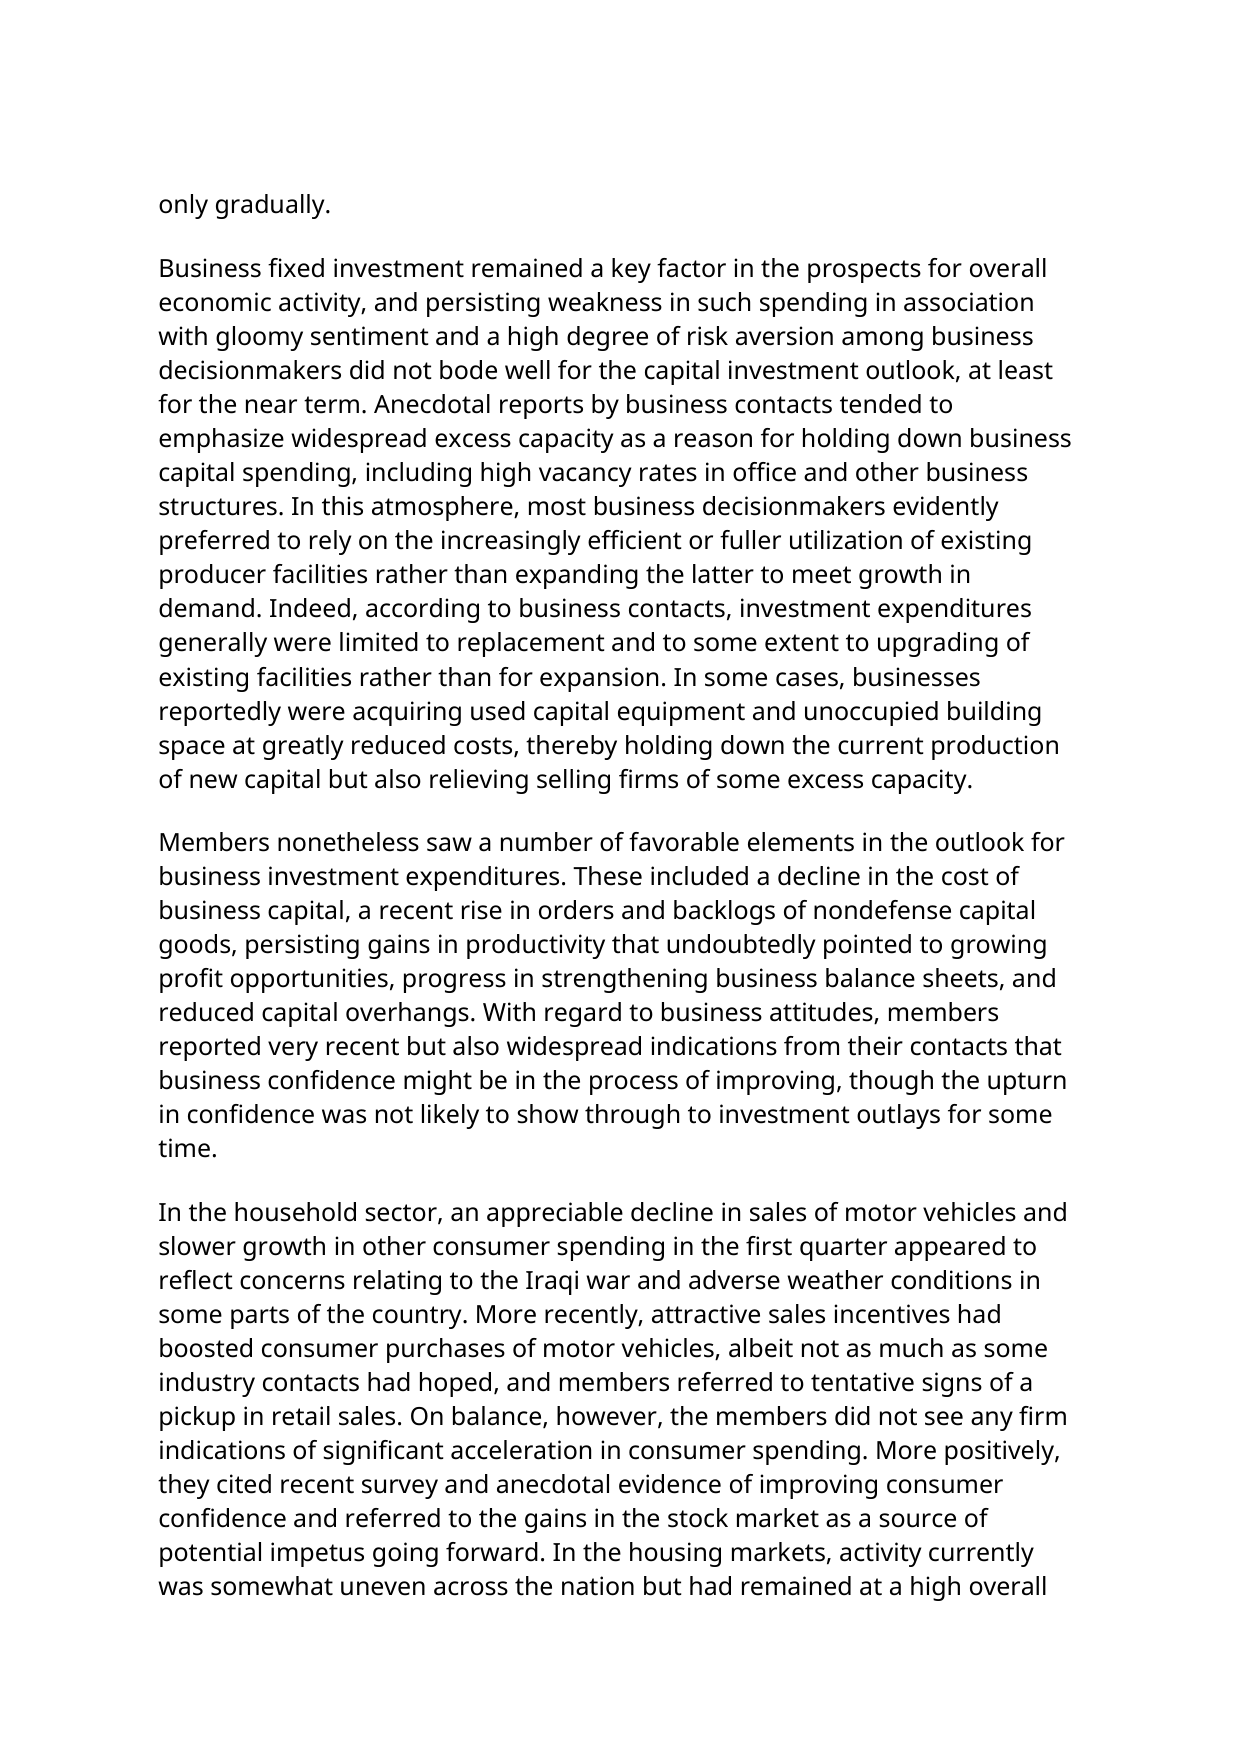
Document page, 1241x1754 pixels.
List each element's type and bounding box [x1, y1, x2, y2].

table_header [148, 148, 1091, 1613]
